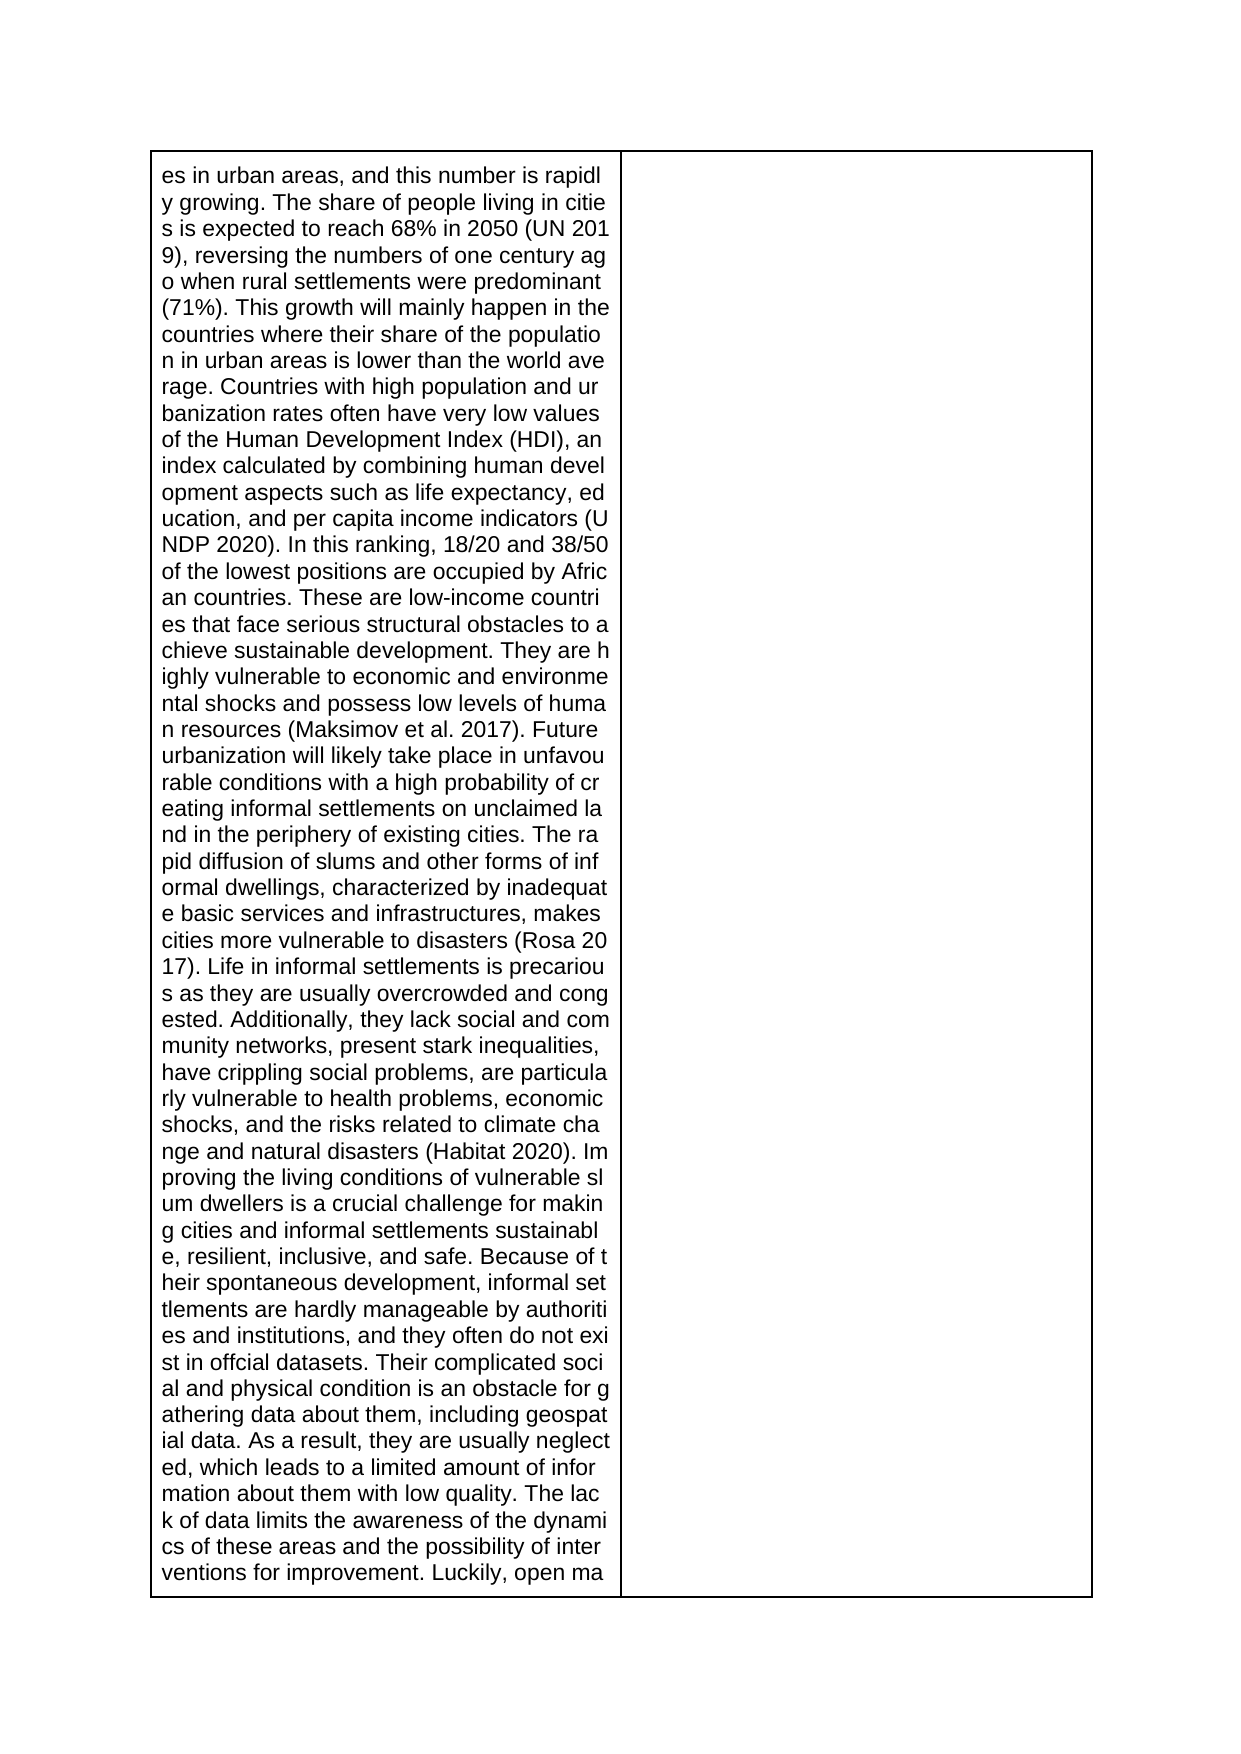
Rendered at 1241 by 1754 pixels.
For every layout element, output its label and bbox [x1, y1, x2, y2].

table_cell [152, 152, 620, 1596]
table_cell [622, 152, 1091, 1596]
